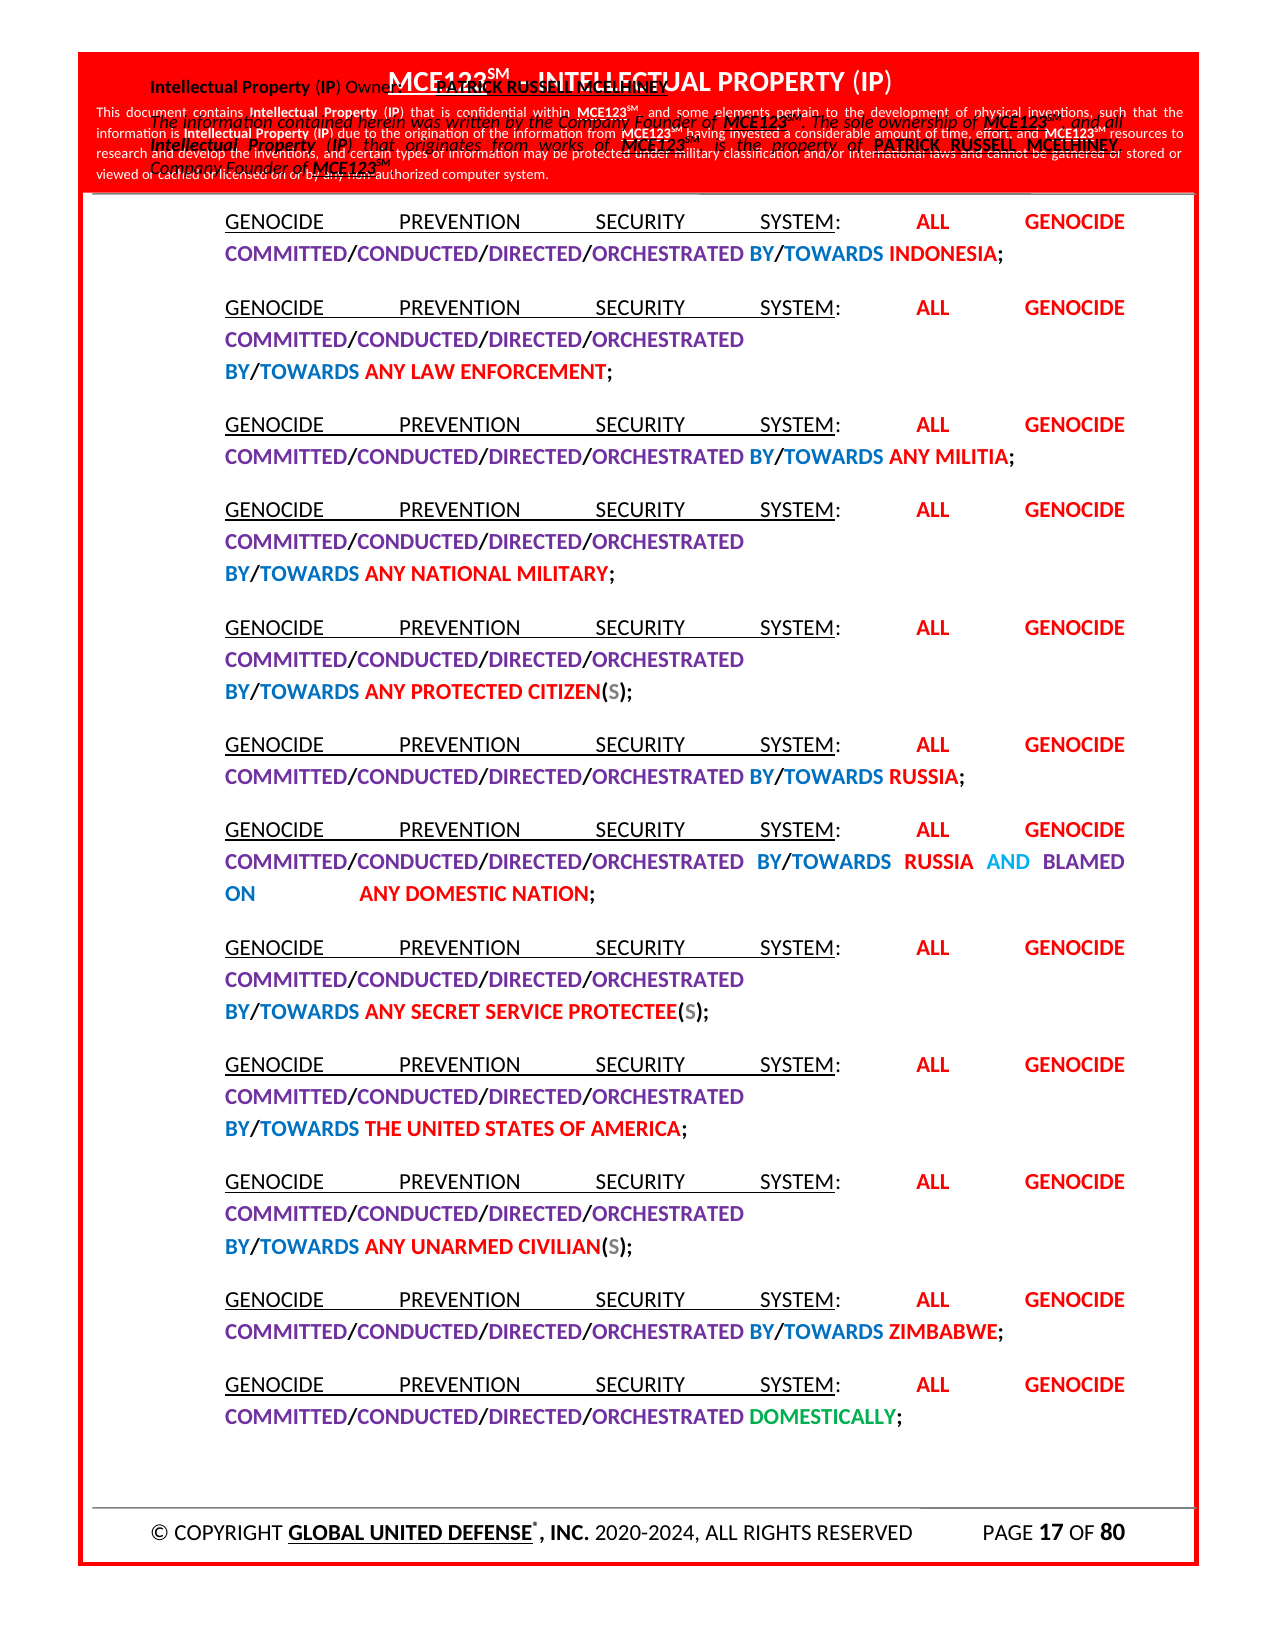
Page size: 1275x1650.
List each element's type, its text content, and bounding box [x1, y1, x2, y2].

text GENOCIDE PREVENTION SECURITY SYSTEM: ALL GENOCIDE COMMITTED/CONDUCTED/DIRECTED/ORCHESTRATED BY/TOWARDS ZIMBABWE; [225, 1285, 1125, 1345]
text GENOCIDE PREVENTION SECURITY SYSTEM: ALL GENOCIDE COMMITTED/CONDUCTED/DIRECTED/ORCHESTRATED BY/TOWARDS ANY LAW ENFORCEMENT; [225, 293, 1125, 385]
text GENOCIDE PREVENTION SECURITY SYSTEM: ALL GENOCIDE COMMITTED/CONDUCTED/DIRECTED/ORCHESTRATED BY/TOWARDS ANY SECRET SERVICE PROTECTEE(S); [225, 933, 1125, 1025]
text GENOCIDE PREVENTION SECURITY SYSTEM: ALL GENOCIDE COMMITTED/CONDUCTED/DIRECTED/ORCHESTRATED BY/TOWARDS ANY MILITIA; [225, 410, 1125, 470]
text GENOCIDE PREVENTION SECURITY SYSTEM: ALL GENOCIDE COMMITTED/CONDUCTED/DIRECTED/ORCHESTRATED BY/TOWARDS INDONESIA; [225, 207, 1125, 268]
text GENOCIDE PREVENTION SECURITY SYSTEM: ALL GENOCIDE COMMITTED/CONDUCTED/DIRECTED/ORCHESTRATED BY/TOWARDS RUSSIA AND BLAMED ON ANY DOMESTIC NATION; [225, 815, 1125, 908]
text GENOCIDE PREVENTION SECURITY SYSTEM: ALL GENOCIDE COMMITTED/CONDUCTED/DIRECTED/ORCHESTRATED DOMESTICALLY; [225, 1370, 1125, 1430]
text GENOCIDE PREVENTION SECURITY SYSTEM: ALL GENOCIDE COMMITTED/CONDUCTED/DIRECTED/ORCHESTRATED BY/TOWARDS ANY NATIONAL MILITARY; [225, 495, 1125, 588]
text GENOCIDE PREVENTION SECURITY SYSTEM: ALL GENOCIDE COMMITTED/CONDUCTED/DIRECTED/ORCHESTRATED BY/TOWARDS RUSSIA; [225, 730, 1125, 790]
text GENOCIDE PREVENTION SECURITY SYSTEM: ALL GENOCIDE COMMITTED/CONDUCTED/DIRECTED/ORCHESTRATED BY/TOWARDS ANY PROTECTED CITIZEN(S); [225, 613, 1125, 705]
text GENOCIDE PREVENTION SECURITY SYSTEM: ALL GENOCIDE COMMITTED/CONDUCTED/DIRECTED/ORCHESTRATED BY/TOWARDS THE UNITED STATES OF AMERICA; [225, 1050, 1125, 1142]
text GENOCIDE PREVENTION SECURITY SYSTEM: ALL GENOCIDE COMMITTED/CONDUCTED/DIRECTED/ORCHESTRATED BY/TOWARDS ANY UNARMED CIVILIAN(S); [225, 1167, 1125, 1260]
